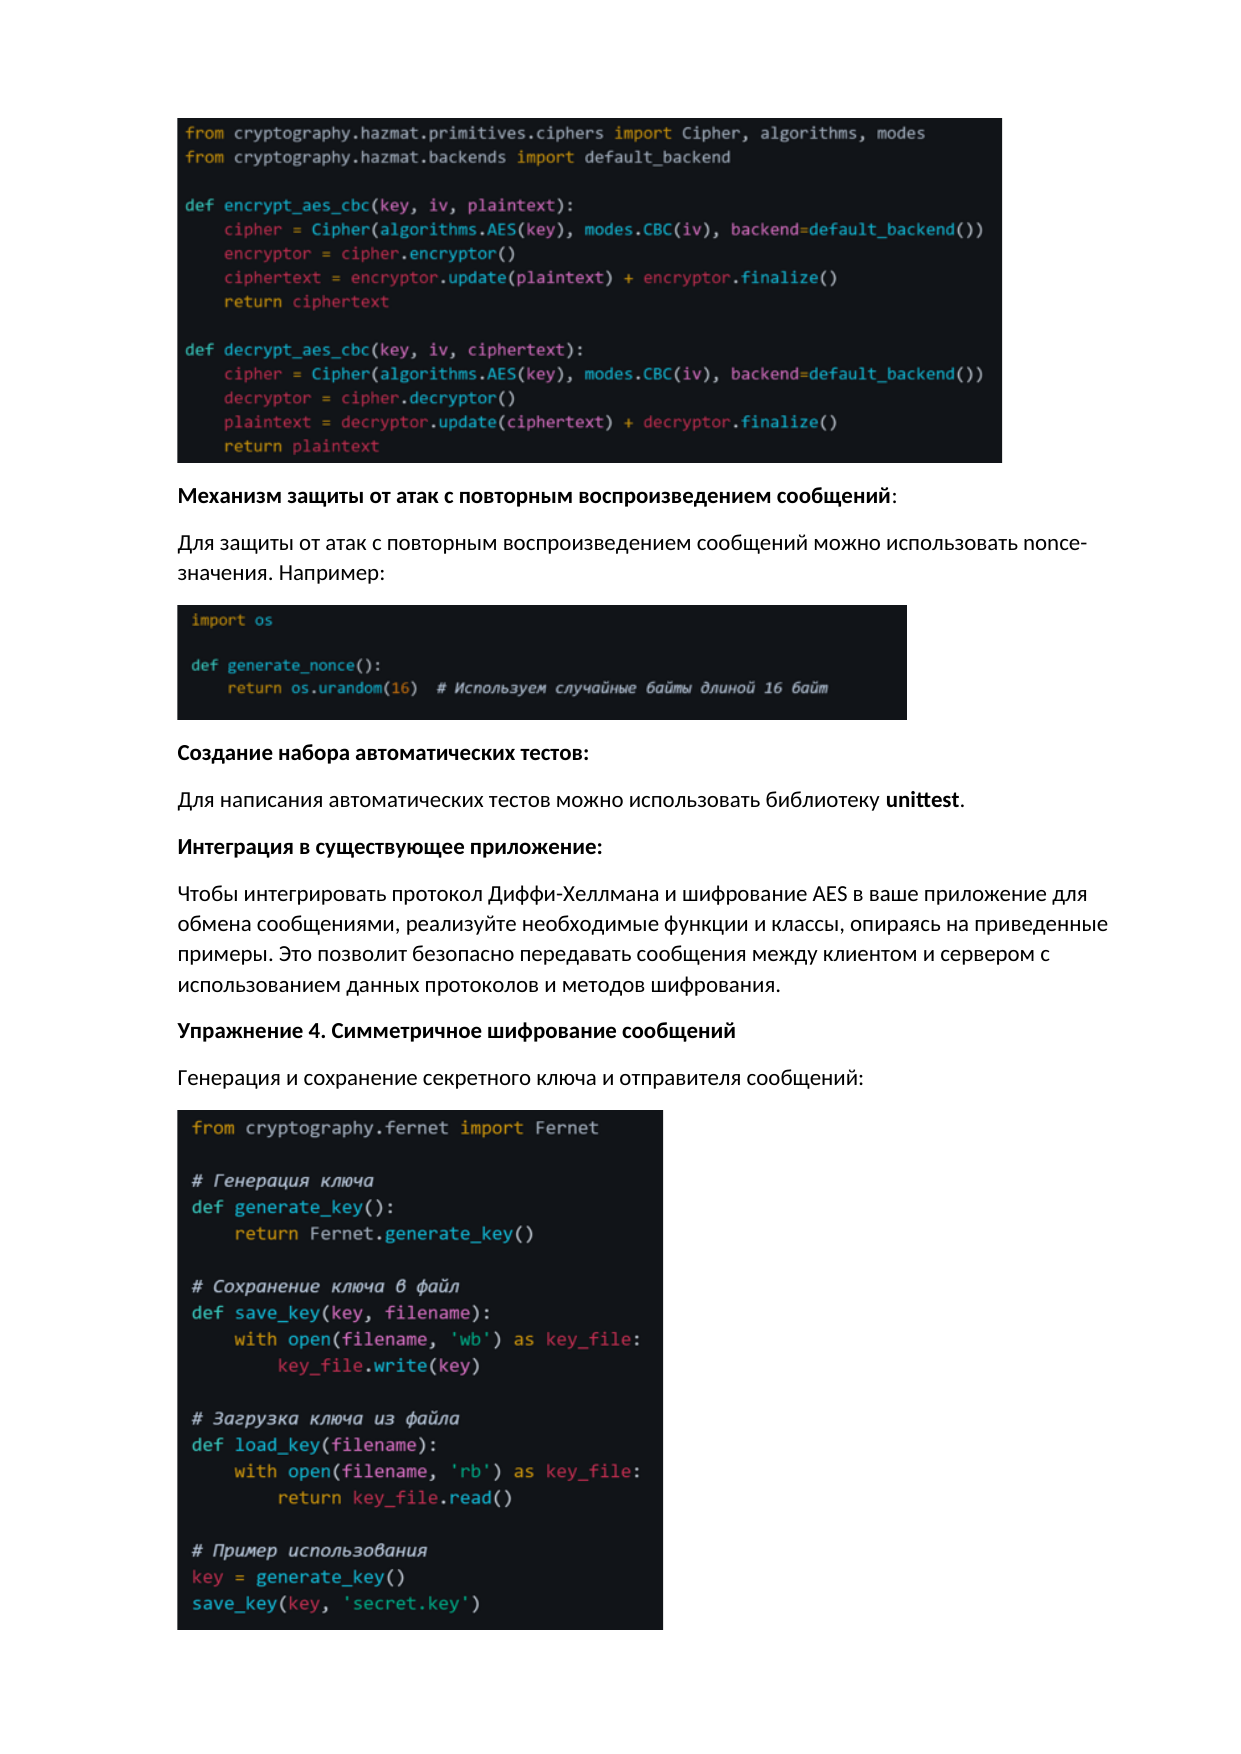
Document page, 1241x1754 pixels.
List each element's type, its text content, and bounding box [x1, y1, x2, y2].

picture [177, 1110, 664, 1630]
text Создание набора автоматических тестов: [177, 738, 1152, 766]
picture [177, 118, 1003, 463]
text Генерация и сохранение секретного ключа и отправителя сообщений: [177, 1063, 1152, 1091]
text Для защиты от атак с повторным воспроизведением сообщений можно использовать nonce-значения. Например: [177, 528, 1152, 587]
text Упражнение 4. Симметричное шифрование сообщений [177, 1017, 1152, 1044]
picture [177, 605, 907, 720]
text Интеграция в существующее приложение: [177, 832, 1152, 860]
text Чтобы интегрировать протокол Диффи-Хеллмана и шифрование AES в ваше приложение для обмена сообщениями, реализуйте необходимые функции и классы, опираясь на приведенные примеры. Это позволит безопасно передавать сообщения между клиентом и сервером с использованием данных протоколов и методов шифрования. [177, 879, 1152, 998]
text Для написания автоматических тестов можно использовать библиотеку unittest. [177, 785, 1152, 813]
text Механизм защиты от атак с повторным воспроизведением сообщений: [177, 481, 1152, 509]
